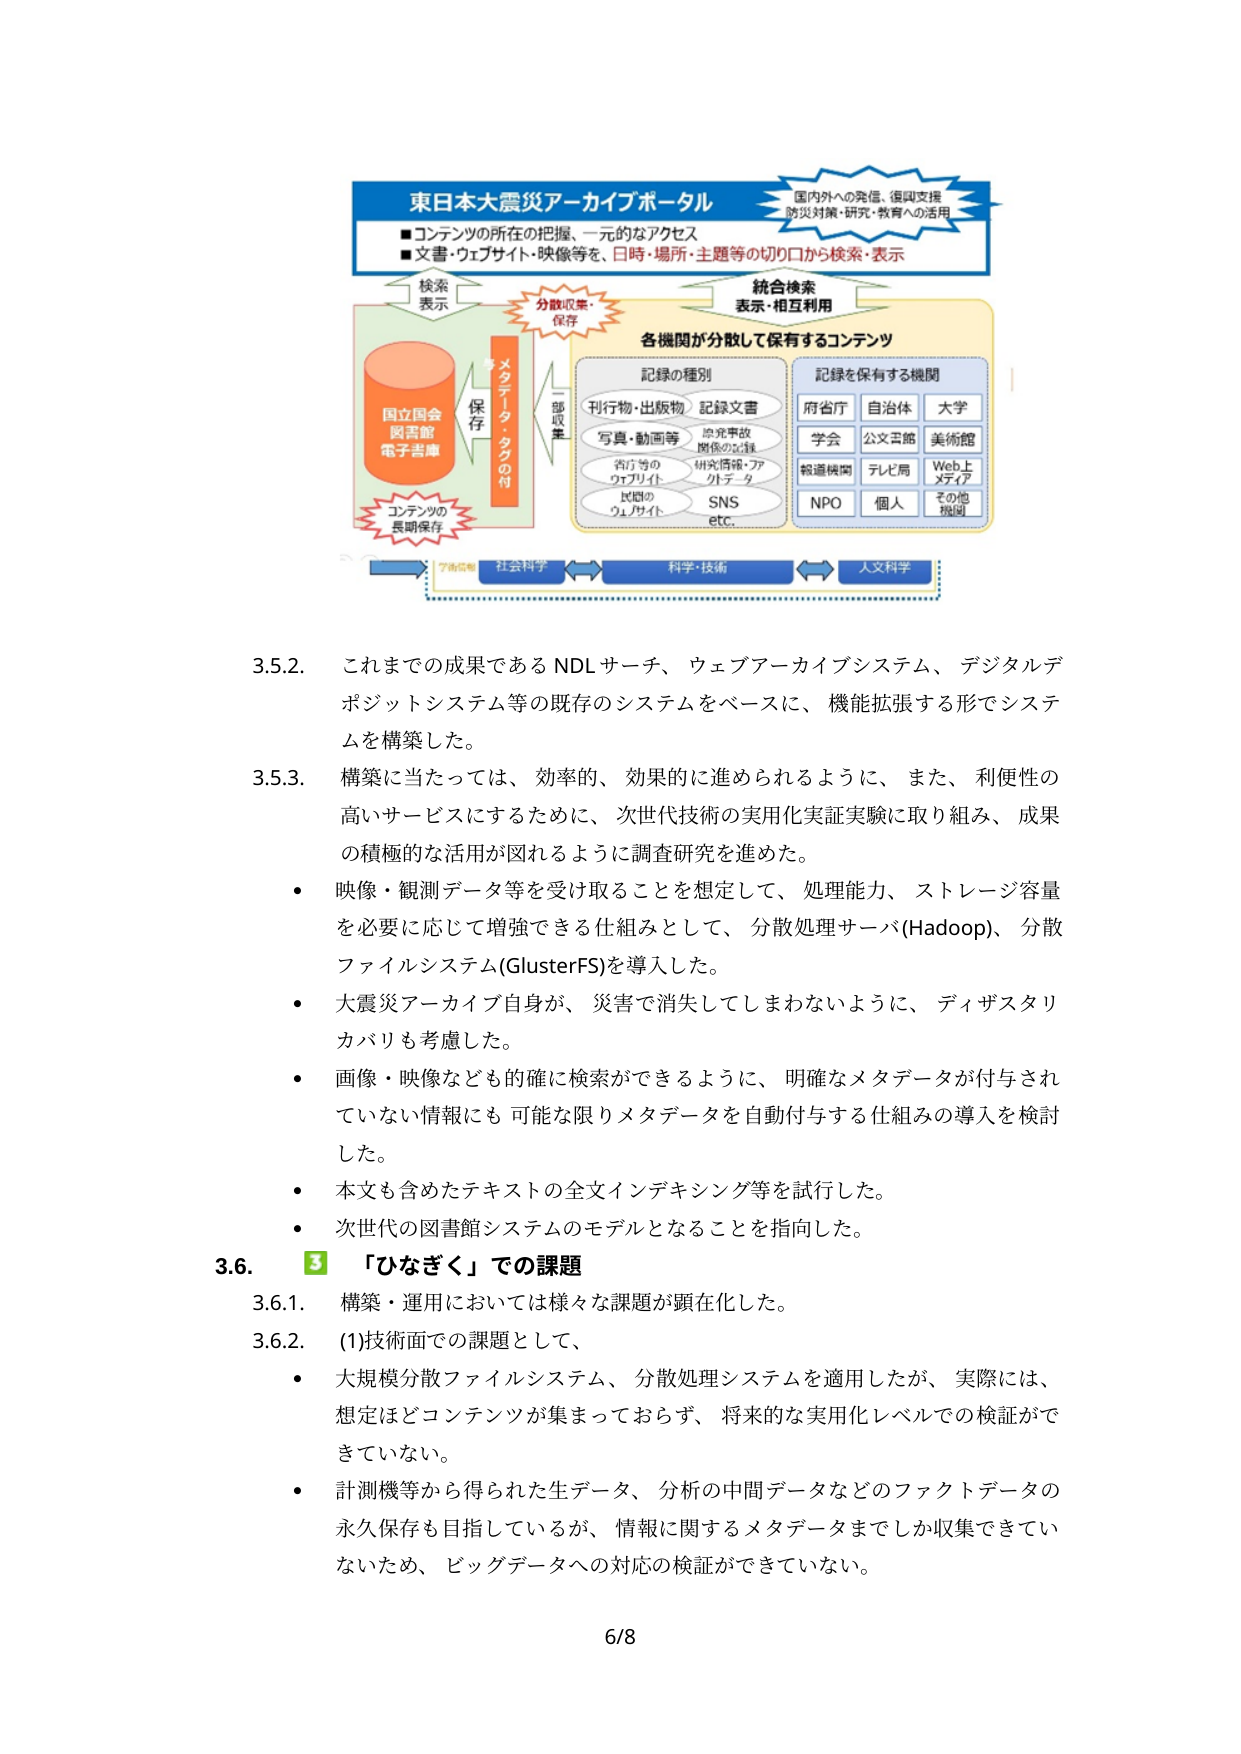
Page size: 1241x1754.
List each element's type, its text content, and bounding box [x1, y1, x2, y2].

list (1)技術面での課題として、 [252, 1321, 1063, 1358]
subtitle 「ひなぎく」での課題 [215, 1246, 1058, 1283]
list 計測機等から得られた生データ、 分析の中間データなどのファクトデータの永久保存も目指しているが、 情報に関するメタデータまでしか収集できていないため、 ビッグデータへの対応の検証ができていない。 [294, 1471, 1063, 1583]
list 次世代の図書館システムのモデルとなることを指向した。 [294, 1208, 1063, 1246]
picture [339, 158, 1026, 605]
list これまでの成果であるNDLサーチ、 ウェブアーカイブシステム、 デジタルデポジットシステム等の既存のシステムをベースに、 機能拡張する形でシステムを構築した。 [252, 646, 1063, 758]
list 構築に当たっては、 効率的、 効果的に進められるように、 また、 利便性の高いサービスにするために、 次世代技術の実用化実証実験に取り組み、 成果の積極的な活用が図れるように調査研究を進めた。 [252, 758, 1063, 871]
list 映像・観測データ等を受け取ることを想定して、 処理能力、 ストレージ容量を必要に応じて増強できる仕組みとして、 分散処理サーバ(Hadoop)、 分散ファイルシステム(GlusterFS)を導入した。 [294, 871, 1063, 983]
list 画像・映像なども的確に検索ができるように、 明確なメタデータが付与されていない情報にも 可能な限りメタデータを自動付与する仕組みの導入を検討した。 [294, 1058, 1063, 1171]
list 大震災アーカイブ自身が、 災害で消失してしまわないように、 ディザスタリカバリも考慮した。 [294, 983, 1063, 1058]
list 本文も含めたテキストの全文インデキシング等を試行した。 [294, 1171, 1063, 1208]
picture [304, 1251, 328, 1275]
list 構築・運用においては様々な課題が顕在化した。 [252, 1283, 1063, 1321]
list 大規模分散ファイルシステム、 分散処理システムを適用したが、 実際には、 想定ほどコンテンツが集まっておらず、 将来的な実用化レベルでの検証ができていない。 [294, 1358, 1063, 1471]
